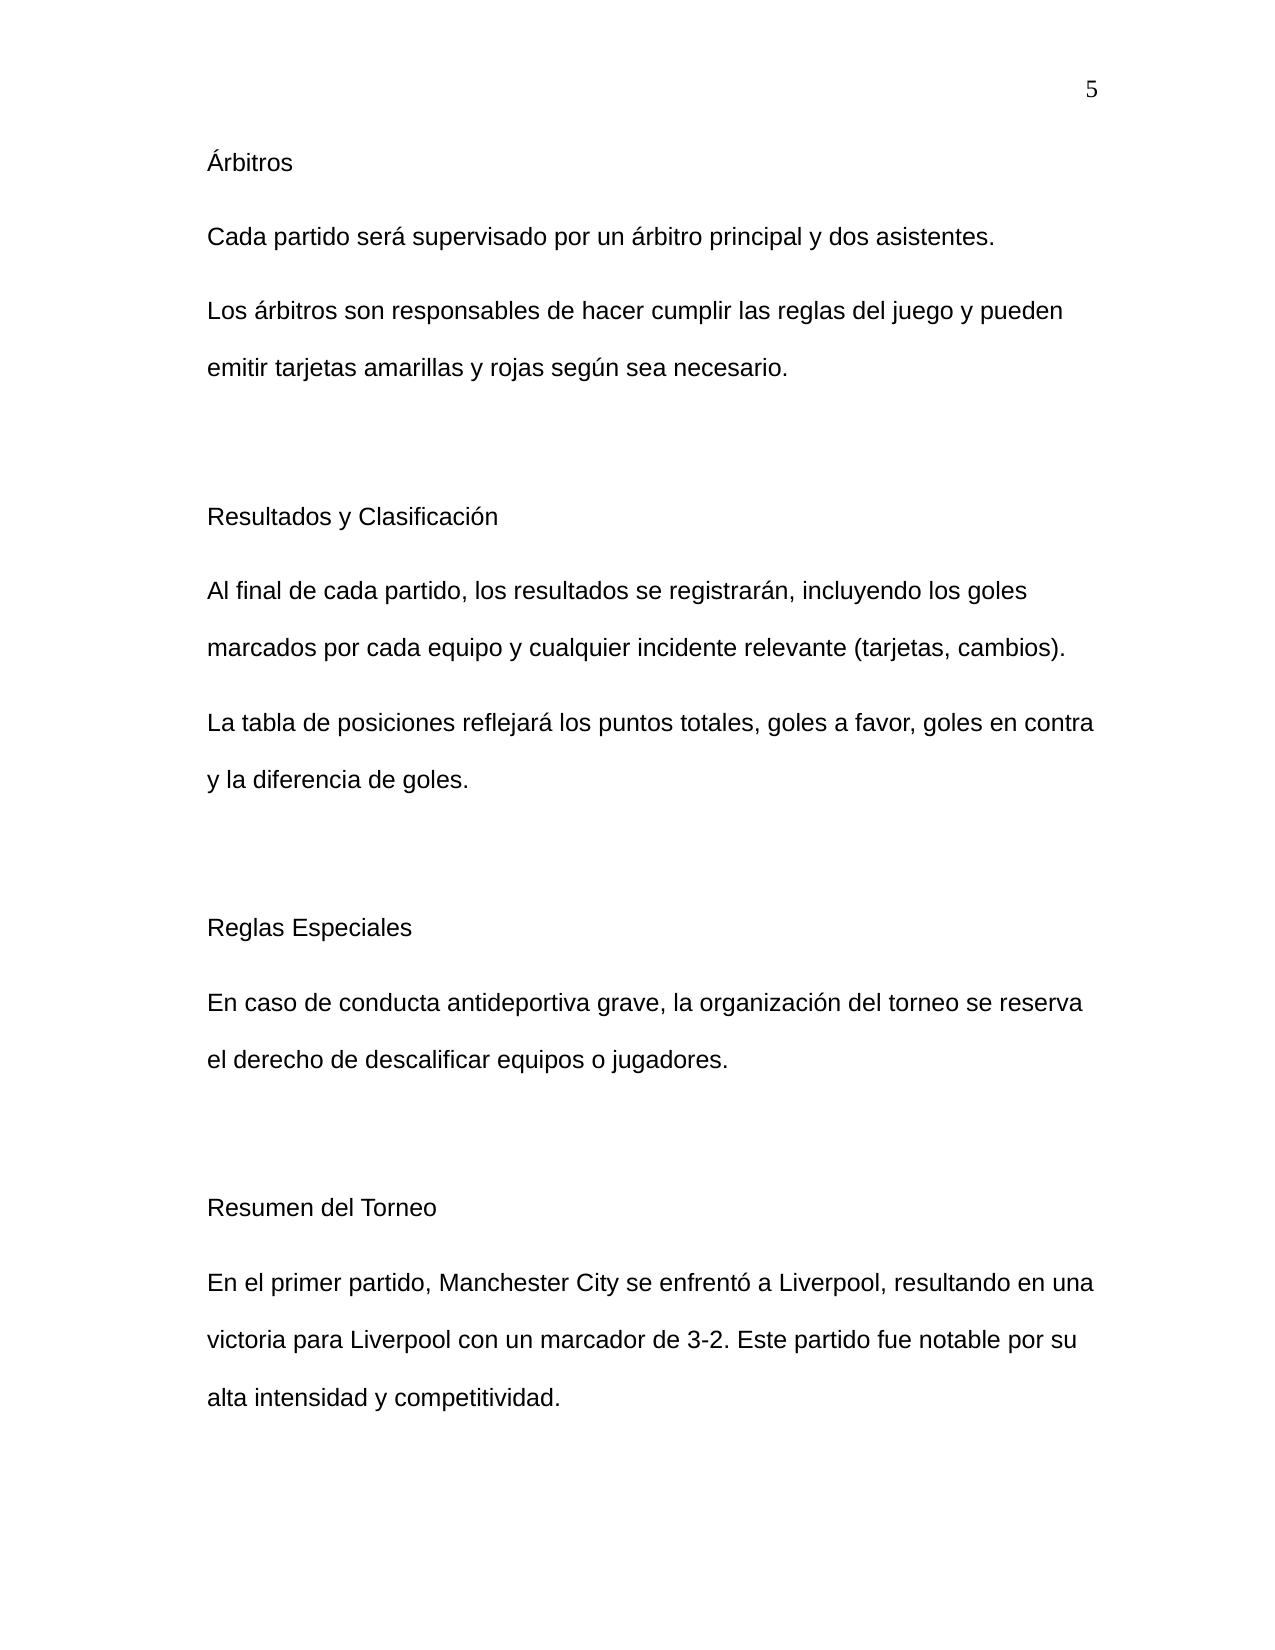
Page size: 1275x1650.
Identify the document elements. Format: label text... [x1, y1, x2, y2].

text Al final de cada partido, los resultados se registrarán, incluyendo los goles marcados por cada equipo y cualquier incidente relevante (tarjetas, cambios). [207, 576, 1098, 662]
text Los árbitros son responsables de hacer cumplir las reglas del juego y pueden emitir tarjetas amarillas y rojas según sea necesario. [207, 296, 1098, 382]
text En el primer partido, Manchester City se enfrentó a Liverpool, resultando en una victoria para Liverpool con un marcador de 3-2. Este partido fue notable por su alta intensidad y competitividad. [207, 1268, 1098, 1411]
text Cada partido será supervisado por un árbitro principal y dos asistentes. [177, 222, 1098, 251]
text La tabla de posiciones reflejará los puntos totales, goles a favor, goles en contra y la diferencia de goles. [207, 708, 1098, 794]
text Resumen del Torneo [177, 1193, 1098, 1222]
text Reglas Especiales [177, 913, 1098, 942]
text Resultados y Clasificación [177, 502, 1098, 531]
text En caso de conducta antideportiva grave, la organización del torneo se reserva el derecho de descalificar equipos o jugadores. [207, 988, 1098, 1074]
text Árbitros [177, 148, 1098, 176]
